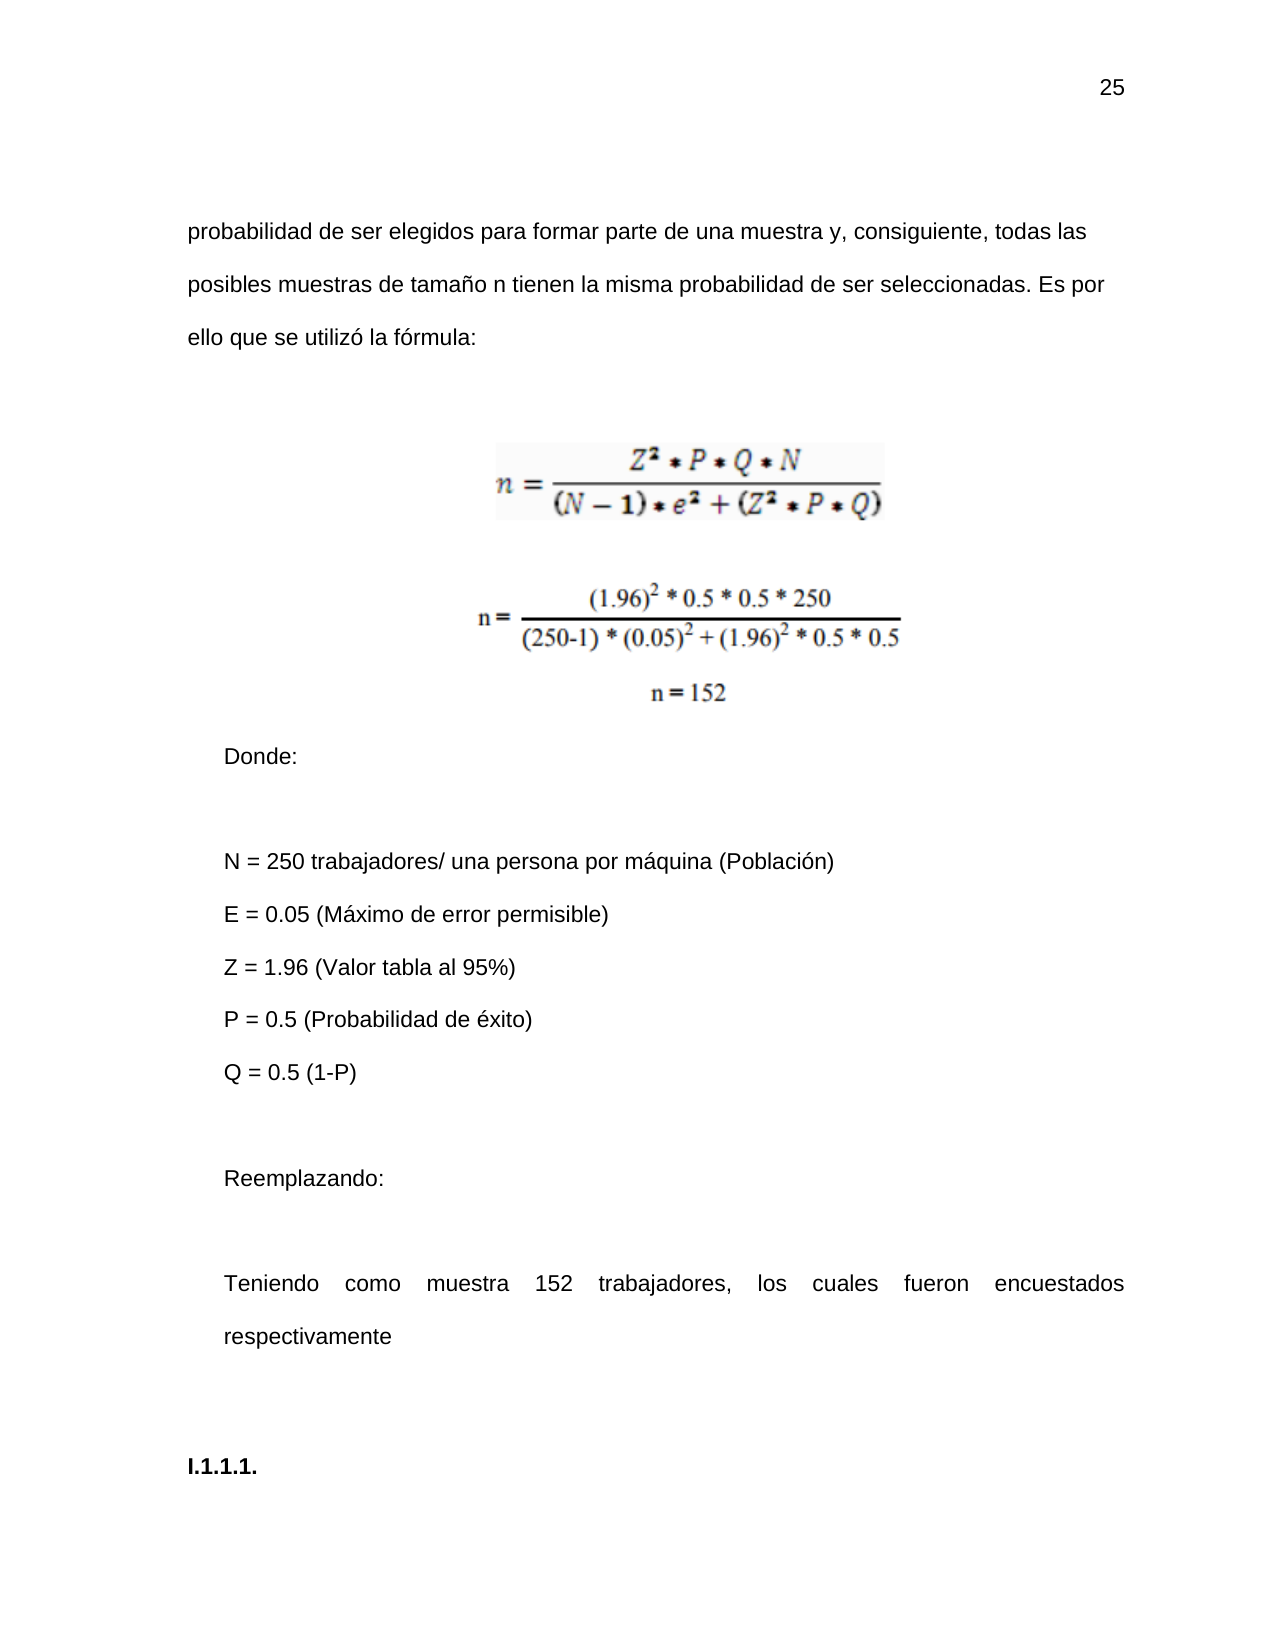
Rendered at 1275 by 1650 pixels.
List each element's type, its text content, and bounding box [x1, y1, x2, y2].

text P = 0.5 (Probabilidad de éxito) [224, 1006, 1125, 1033]
text E = 0.05 (Máximo de error permisible) [224, 901, 1125, 927]
text Z = 1.96 (Valor tabla al 95%) [224, 954, 1125, 980]
text Reemplazando: [224, 1164, 1125, 1191]
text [187, 218, 1125, 350]
text Q = 0.5 (1-P) [224, 1059, 1125, 1085]
text N = 250 trabajadores/ una persona por máquina (Población) [224, 848, 1125, 874]
text Donde: [224, 743, 1125, 769]
text Teniendo como muestra 152 trabajadores, los cuales fueron encuestados respectivamente [224, 1270, 1125, 1349]
